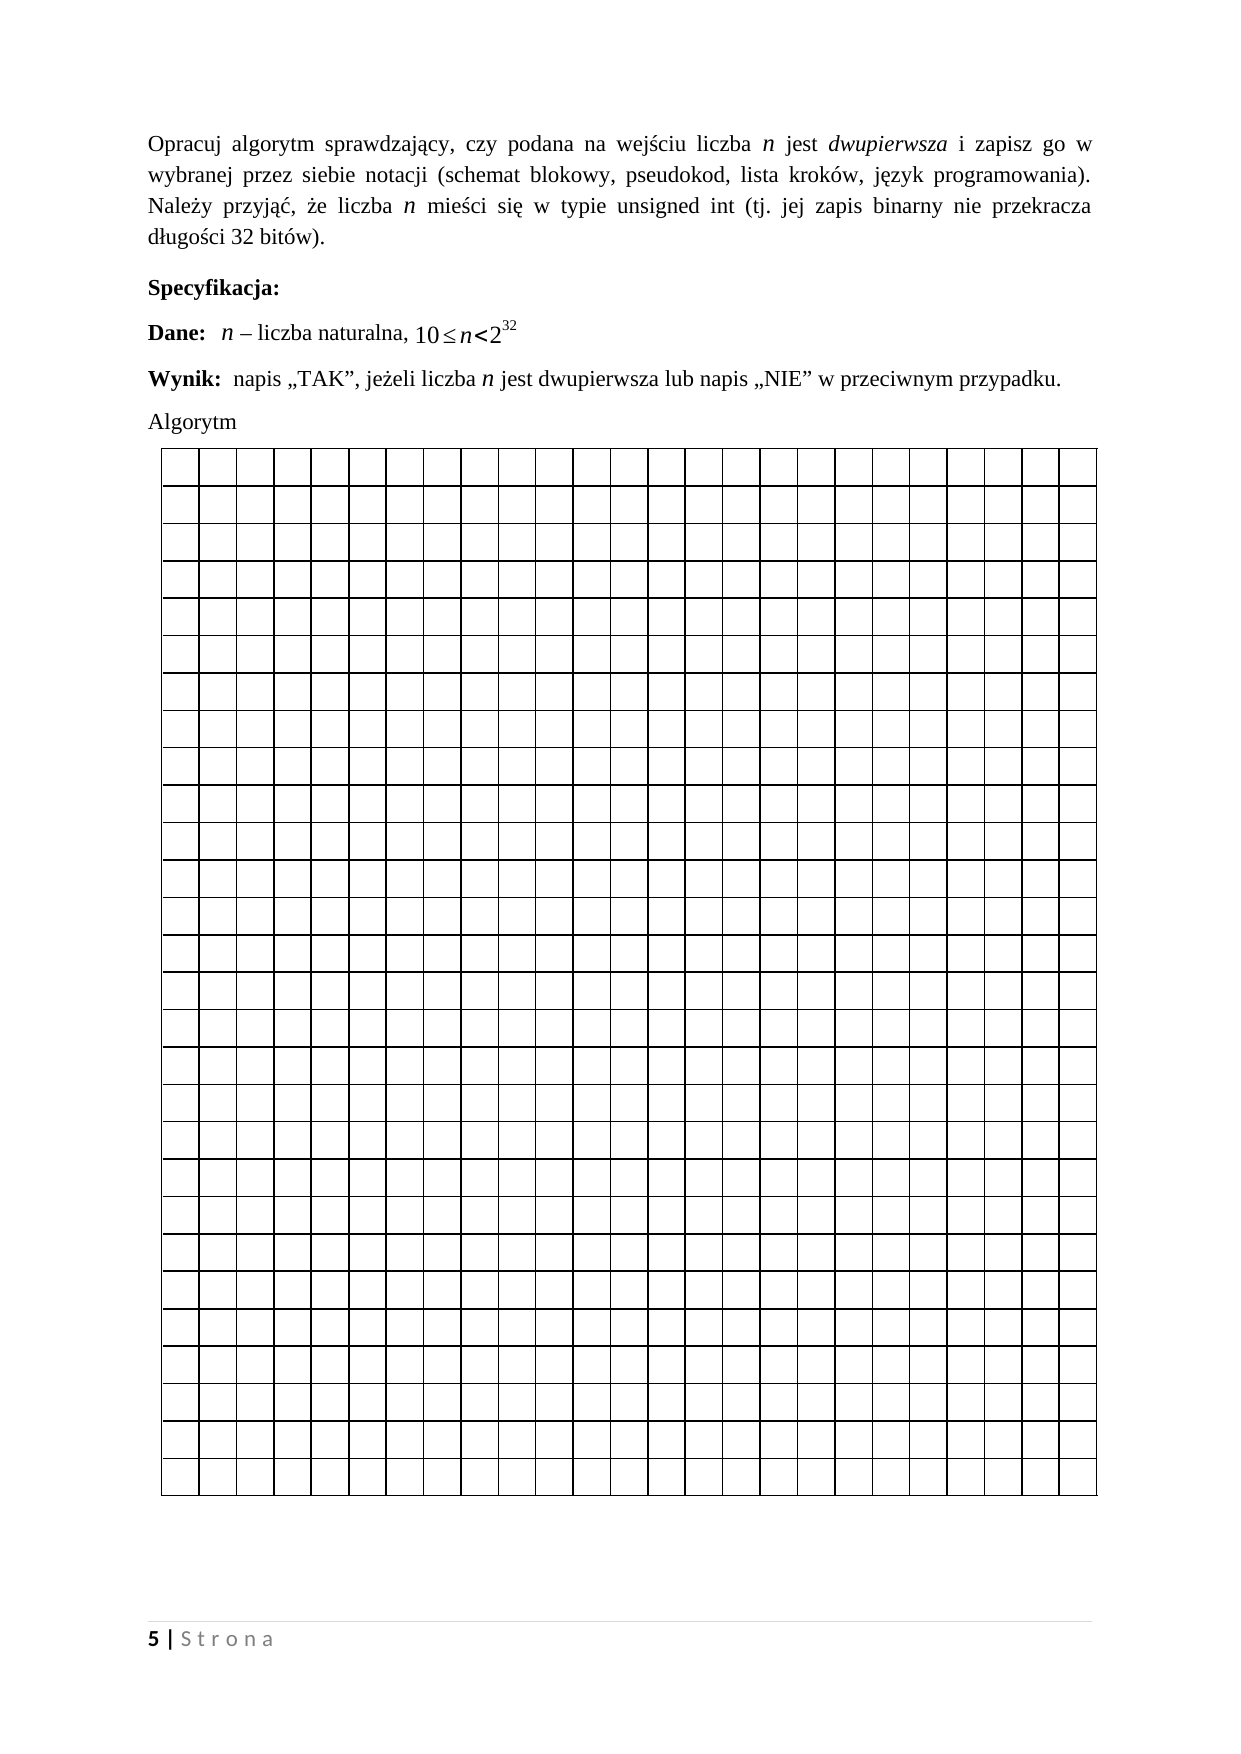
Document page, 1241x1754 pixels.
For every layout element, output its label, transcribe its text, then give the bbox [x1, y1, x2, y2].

table_cell [985, 524, 1021, 560]
table_cell [649, 1085, 684, 1121]
table_cell [611, 936, 647, 971]
table_cell [387, 1384, 423, 1420]
table_cell [200, 562, 236, 597]
table_cell [686, 1272, 722, 1308]
table_cell [836, 861, 872, 896]
table_cell [387, 861, 423, 896]
table_cell [574, 1459, 610, 1495]
table_cell [275, 1310, 310, 1345]
table_cell [723, 748, 759, 784]
table_cell [275, 1197, 310, 1233]
table_cell [536, 823, 572, 859]
table_cell [611, 1272, 647, 1308]
table_cell [462, 599, 498, 635]
table_cell [798, 599, 834, 635]
table_cell [162, 1309, 198, 1345]
table_cell [275, 748, 310, 784]
table_cell [536, 599, 572, 635]
table_cell [536, 898, 572, 934]
table_cell [649, 936, 684, 971]
table_cell [1060, 636, 1096, 672]
table_cell [798, 1422, 834, 1457]
table_cell [873, 1422, 909, 1457]
table_cell [237, 711, 273, 747]
table_cell [761, 1422, 797, 1457]
table_cell [798, 748, 834, 784]
table_cell [536, 487, 572, 522]
table_cell [910, 936, 946, 971]
table_cell [985, 898, 1021, 934]
table_cell [237, 1235, 273, 1270]
table_cell [275, 786, 310, 822]
table_cell [1060, 1010, 1096, 1046]
table_cell [237, 1197, 273, 1233]
table_cell [798, 1010, 834, 1046]
table_cell [387, 973, 423, 1009]
table_cell [723, 861, 759, 896]
table_cell [649, 1235, 684, 1270]
table_cell [237, 1160, 273, 1196]
table_cell [948, 1235, 984, 1270]
table_cell [424, 562, 460, 597]
table_cell [985, 636, 1021, 672]
table_cell [649, 823, 684, 859]
table_cell [873, 1235, 909, 1270]
table_cell [536, 1272, 572, 1308]
table_cell [723, 1010, 759, 1046]
table_cell [723, 1422, 759, 1457]
table_cell [649, 711, 684, 747]
table_cell [686, 1010, 722, 1046]
table_cell [836, 674, 872, 709]
table_cell [574, 711, 610, 747]
table_cell [462, 1197, 498, 1233]
table_cell [162, 598, 198, 635]
table_cell [873, 748, 909, 784]
table_cell [761, 1160, 797, 1196]
table_cell [424, 1272, 460, 1308]
table_header [462, 449, 498, 485]
table_cell [910, 898, 946, 934]
table_cell [761, 599, 797, 635]
table_cell [686, 898, 722, 934]
table_cell [836, 823, 872, 859]
table_cell [424, 1347, 460, 1383]
table_cell [387, 1422, 423, 1457]
table_cell [312, 1272, 348, 1308]
table_cell [499, 1422, 535, 1457]
table_cell [1060, 861, 1096, 896]
table_cell [536, 524, 572, 560]
table_cell [910, 1347, 946, 1383]
table_cell [312, 599, 348, 635]
table_cell [649, 599, 684, 635]
table_cell [237, 562, 273, 597]
table_cell [1023, 1010, 1058, 1046]
table_cell [350, 786, 385, 822]
table_cell [985, 674, 1021, 709]
table_cell [350, 1160, 385, 1196]
text Opracuj algorytm sprawdzający, czy podana na wejściu liczba jest dwupierwsza i zapisz go w wybranej przez siebie notacji (schemat blokowy, pseudokod, lista kroków, język programowania). Należy przyjąć, że liczba mieści się w typie unsigned int (tj. jej zapis binarny nie przekracza długości 32 bitów). [148, 130, 1092, 249]
table_cell [1060, 524, 1096, 560]
table_cell [237, 898, 273, 934]
table_cell [499, 1048, 535, 1083]
table_cell [387, 786, 423, 822]
table_cell [948, 1272, 984, 1308]
table_cell [836, 599, 872, 635]
table_cell [723, 1272, 759, 1308]
table_cell [761, 1010, 797, 1046]
table_cell [761, 973, 797, 1009]
table_cell [536, 1235, 572, 1270]
table_cell [798, 487, 834, 522]
table_cell [387, 711, 423, 747]
table_cell [1060, 1122, 1096, 1158]
table_cell [723, 1197, 759, 1233]
table_cell [237, 1048, 273, 1083]
table_cell [761, 562, 797, 597]
table_cell [499, 1122, 535, 1158]
table_cell [387, 1235, 423, 1270]
table_cell [387, 487, 423, 522]
table_cell [948, 636, 984, 672]
table_cell [200, 1048, 236, 1083]
table_cell [649, 1048, 684, 1083]
table_cell [499, 1160, 535, 1196]
table_cell [237, 1085, 273, 1121]
table_cell [275, 1085, 310, 1121]
table_cell [873, 1048, 909, 1083]
table_cell [836, 1272, 872, 1308]
table_cell [723, 1160, 759, 1196]
table_cell [350, 823, 385, 859]
table_cell [910, 636, 946, 672]
table_cell [536, 1048, 572, 1083]
table_cell [798, 1160, 834, 1196]
table_cell [574, 1272, 610, 1308]
table_cell [798, 1310, 834, 1345]
table_cell [798, 823, 834, 859]
table_cell [350, 898, 385, 934]
table_cell [200, 748, 236, 784]
table_header [873, 449, 909, 485]
table_cell [462, 1235, 498, 1270]
table_cell [462, 1310, 498, 1345]
table_cell [723, 898, 759, 934]
table_cell [200, 1085, 236, 1121]
table_cell [574, 636, 610, 672]
table_cell [536, 1310, 572, 1345]
table_cell [162, 823, 198, 859]
table_cell [649, 861, 684, 896]
table_header [723, 449, 759, 485]
table_cell [200, 1160, 236, 1196]
table_cell [649, 748, 684, 784]
table_cell [312, 936, 348, 971]
table_cell [387, 1459, 423, 1495]
table_cell [611, 1197, 647, 1233]
table_cell [462, 1085, 498, 1121]
table_cell [162, 1384, 198, 1420]
table_cell [536, 973, 572, 1009]
table_cell [387, 599, 423, 635]
table_cell [798, 973, 834, 1009]
table_cell [574, 599, 610, 635]
table_cell [1060, 1085, 1096, 1121]
table_cell [574, 1010, 610, 1046]
table_cell [462, 823, 498, 859]
table_cell [985, 1347, 1021, 1383]
table_cell [387, 1272, 423, 1308]
table_cell [910, 1048, 946, 1083]
table_cell [910, 748, 946, 784]
table_cell [985, 823, 1021, 859]
table_cell [798, 898, 834, 934]
table_cell [948, 898, 984, 934]
table_header [200, 449, 236, 485]
table_cell [723, 1085, 759, 1121]
table_cell [574, 524, 610, 560]
table_cell [312, 1048, 348, 1083]
table_cell [499, 1235, 535, 1270]
table_cell [985, 1310, 1021, 1345]
table_cell [1023, 562, 1058, 597]
table_cell [985, 711, 1021, 747]
table_cell [350, 1459, 385, 1495]
table_cell [649, 898, 684, 934]
table_cell [424, 1235, 460, 1270]
table_cell [798, 861, 834, 896]
table_cell [200, 786, 236, 822]
table_cell [574, 786, 610, 822]
table_cell [836, 1422, 872, 1457]
table_header [985, 449, 1021, 485]
table_cell [1023, 1085, 1058, 1121]
table_cell [985, 861, 1021, 896]
table_cell [200, 898, 236, 934]
text Specyfikacja: [148, 274, 1092, 300]
table_cell [499, 1197, 535, 1233]
table_cell [873, 1459, 909, 1495]
table_cell [275, 1235, 310, 1270]
table_cell [910, 1197, 946, 1233]
table_cell [611, 1459, 647, 1495]
table_cell [611, 748, 647, 784]
table_cell [723, 1347, 759, 1383]
table_cell [649, 1010, 684, 1046]
table_cell [611, 1310, 647, 1345]
table_cell [499, 1384, 535, 1420]
table_cell [462, 487, 498, 522]
table_cell [499, 748, 535, 784]
table_cell [424, 674, 460, 709]
table_cell [499, 1459, 535, 1495]
table_cell [836, 936, 872, 971]
table_cell [387, 524, 423, 560]
table_header [275, 449, 310, 485]
table_cell [162, 1271, 198, 1308]
table_cell [200, 936, 236, 971]
table_cell [536, 674, 572, 709]
table_cell [1060, 1459, 1096, 1495]
table_cell [536, 936, 572, 971]
table_cell [275, 487, 310, 522]
table_cell [985, 1048, 1021, 1083]
table_cell [424, 786, 460, 822]
table_cell [574, 1048, 610, 1083]
table_cell [387, 823, 423, 859]
table_cell [536, 562, 572, 597]
table_cell [761, 1085, 797, 1121]
table_cell [499, 898, 535, 934]
table_cell [873, 1272, 909, 1308]
table_cell [686, 711, 722, 747]
table_cell [686, 973, 722, 1009]
table_cell [350, 1122, 385, 1158]
table_cell [649, 1122, 684, 1158]
table_cell [275, 861, 310, 896]
table_cell [873, 1160, 909, 1196]
table_cell [1023, 1347, 1058, 1383]
table_cell [462, 748, 498, 784]
table_cell [686, 1160, 722, 1196]
table_cell [275, 524, 310, 560]
table_cell [1023, 599, 1058, 635]
table_cell [723, 936, 759, 971]
table_cell [200, 1010, 236, 1046]
table_cell [574, 1122, 610, 1158]
table_cell [574, 1160, 610, 1196]
table_cell [536, 1122, 572, 1158]
table_cell [1060, 1310, 1096, 1345]
table_cell [424, 1010, 460, 1046]
table_cell [424, 1160, 460, 1196]
table_cell [312, 674, 348, 709]
table_cell [798, 1122, 834, 1158]
table_cell [312, 1160, 348, 1196]
table_cell [1023, 1310, 1058, 1345]
table_cell [948, 599, 984, 635]
table_cell [686, 1048, 722, 1083]
table_cell [499, 674, 535, 709]
table_cell [948, 861, 984, 896]
table_cell [985, 1384, 1021, 1420]
table_cell [1023, 861, 1058, 896]
table_cell [312, 1122, 348, 1158]
table_cell [200, 524, 236, 560]
table_cell [985, 936, 1021, 971]
table_cell [985, 562, 1021, 597]
table_cell [910, 1235, 946, 1270]
table_cell [536, 1010, 572, 1046]
table_cell [761, 936, 797, 971]
table_cell [649, 562, 684, 597]
table_cell [275, 1010, 310, 1046]
table_cell [162, 1234, 198, 1270]
table_cell [686, 1422, 722, 1457]
table_cell [985, 973, 1021, 1009]
table_cell [836, 1347, 872, 1383]
table_cell [312, 1347, 348, 1383]
table_cell [948, 1197, 984, 1233]
table_cell [275, 1272, 310, 1308]
table_cell [387, 748, 423, 784]
table_cell [350, 1384, 385, 1420]
table_cell [237, 1272, 273, 1308]
table_cell [499, 711, 535, 747]
table_cell [237, 1310, 273, 1345]
table_cell [1060, 674, 1096, 709]
table_cell [237, 1459, 273, 1495]
table_cell [910, 823, 946, 859]
table_cell [910, 599, 946, 635]
table_cell [611, 786, 647, 822]
table_cell [873, 1122, 909, 1158]
table_cell [1023, 823, 1058, 859]
table_cell [611, 1048, 647, 1083]
table_cell [611, 823, 647, 859]
table_cell [910, 1085, 946, 1121]
table_cell [536, 861, 572, 896]
table_cell [237, 1347, 273, 1383]
table_cell [162, 1346, 198, 1383]
table_cell [798, 636, 834, 672]
table_cell [985, 1197, 1021, 1233]
table_cell [462, 1010, 498, 1046]
table_cell [499, 562, 535, 597]
table_cell [910, 674, 946, 709]
table_cell [910, 1459, 946, 1495]
table_cell [686, 823, 722, 859]
table_cell [237, 636, 273, 672]
text Dane: – liczba naturalna, [148, 317, 1092, 348]
table_cell [836, 1197, 872, 1233]
table_cell [798, 1459, 834, 1495]
table_cell [536, 1459, 572, 1495]
table_cell [761, 1122, 797, 1158]
table_cell [723, 711, 759, 747]
table_cell [574, 1347, 610, 1383]
table_cell [948, 1160, 984, 1196]
table_cell [574, 861, 610, 896]
table_cell [387, 1085, 423, 1121]
table_cell [686, 1085, 722, 1121]
table_cell [499, 1347, 535, 1383]
table_cell [1060, 1384, 1096, 1420]
table_cell [948, 1384, 984, 1420]
table_cell [499, 599, 535, 635]
table_cell [499, 823, 535, 859]
table_cell [873, 786, 909, 822]
table_cell [312, 524, 348, 560]
table_cell [574, 748, 610, 784]
table_cell [873, 898, 909, 934]
table_cell [275, 1384, 310, 1420]
table_cell [387, 936, 423, 971]
table_cell [237, 861, 273, 896]
table_cell [499, 936, 535, 971]
table_cell [1023, 1384, 1058, 1420]
table_cell [574, 1384, 610, 1420]
table_cell [649, 1310, 684, 1345]
table_cell [910, 524, 946, 560]
table_cell [873, 487, 909, 522]
table_cell [350, 674, 385, 709]
table_cell [275, 936, 310, 971]
table_cell [312, 786, 348, 822]
table_cell [836, 1085, 872, 1121]
table_cell [162, 1459, 198, 1495]
table_cell [948, 1422, 984, 1457]
table_cell [611, 1122, 647, 1158]
table_cell [836, 748, 872, 784]
table_cell [798, 524, 834, 560]
table_cell [649, 786, 684, 822]
table_cell [1060, 1048, 1096, 1083]
table_cell [387, 1197, 423, 1233]
table_cell [275, 973, 310, 1009]
table_cell [350, 1197, 385, 1233]
table_cell [424, 1384, 460, 1420]
table_cell [836, 1384, 872, 1420]
table_cell [275, 674, 310, 709]
table_cell [611, 1085, 647, 1121]
table_cell [873, 1384, 909, 1420]
table_cell [761, 1384, 797, 1420]
table_cell [162, 1197, 198, 1233]
table_cell [499, 861, 535, 896]
table_cell [649, 674, 684, 709]
table_cell [910, 786, 946, 822]
table_cell [1060, 599, 1096, 635]
table_cell [536, 1160, 572, 1196]
table_cell [761, 711, 797, 747]
table_cell [387, 674, 423, 709]
table_cell [162, 524, 198, 560]
table_cell [985, 1422, 1021, 1457]
table_cell [424, 748, 460, 784]
table_cell [200, 973, 236, 1009]
table_header [424, 449, 460, 485]
table_cell [686, 1459, 722, 1495]
table_cell [611, 599, 647, 635]
table_cell [387, 1010, 423, 1046]
table_cell [873, 936, 909, 971]
table_cell [275, 636, 310, 672]
table_cell [761, 1272, 797, 1308]
table_header [574, 449, 610, 485]
table_cell [237, 1384, 273, 1420]
table_cell [723, 524, 759, 560]
table_header [910, 449, 946, 485]
table_cell [574, 562, 610, 597]
table_cell [723, 823, 759, 859]
table_cell [275, 1122, 310, 1158]
table_cell [424, 636, 460, 672]
table_cell [200, 1122, 236, 1158]
table_cell [462, 1122, 498, 1158]
table_cell [424, 599, 460, 635]
table_cell [1023, 1272, 1058, 1308]
table_cell [873, 1085, 909, 1121]
table_cell [574, 1235, 610, 1270]
table_cell [536, 1347, 572, 1383]
table_cell [424, 524, 460, 560]
table_cell [462, 973, 498, 1009]
table_cell [686, 524, 722, 560]
table_cell [761, 786, 797, 822]
table_cell [574, 823, 610, 859]
table_cell [836, 1048, 872, 1083]
table_cell [686, 1235, 722, 1270]
table_cell [237, 973, 273, 1009]
table_cell [836, 898, 872, 934]
table_cell [312, 898, 348, 934]
table_header [686, 449, 722, 485]
table_cell [200, 823, 236, 859]
table_cell [798, 1272, 834, 1308]
table_cell [350, 973, 385, 1009]
table_cell [1023, 524, 1058, 560]
table_cell [424, 973, 460, 1009]
table_cell [237, 674, 273, 709]
table_cell [424, 823, 460, 859]
table_cell [312, 1197, 348, 1233]
table_cell [200, 1459, 236, 1495]
table_cell [424, 711, 460, 747]
table_cell [424, 1122, 460, 1158]
table_cell [1060, 786, 1096, 822]
table_cell [1023, 1422, 1058, 1457]
table_cell [462, 861, 498, 896]
table_cell [350, 1310, 385, 1345]
table_cell [1060, 1272, 1096, 1308]
table_cell [1060, 898, 1096, 934]
table_cell [948, 786, 984, 822]
table_cell [761, 1235, 797, 1270]
table_cell [873, 674, 909, 709]
table_cell [536, 1422, 572, 1457]
table_cell [836, 1160, 872, 1196]
table_cell [536, 1197, 572, 1233]
table_cell [462, 1160, 498, 1196]
table_cell [985, 1272, 1021, 1308]
table_cell [985, 599, 1021, 635]
table_cell [836, 487, 872, 522]
table_cell [387, 1160, 423, 1196]
table_cell [350, 748, 385, 784]
table_cell [237, 599, 273, 635]
table_cell [162, 972, 198, 1009]
table_cell [611, 562, 647, 597]
table_cell [798, 711, 834, 747]
table_cell [499, 636, 535, 672]
table_cell [686, 786, 722, 822]
table_cell [723, 1384, 759, 1420]
table_cell [574, 1085, 610, 1121]
table_cell [836, 1459, 872, 1495]
table_cell [910, 487, 946, 522]
table_cell [798, 936, 834, 971]
table_cell [387, 562, 423, 597]
table_cell [723, 1122, 759, 1158]
table_cell [1060, 1235, 1096, 1270]
table_cell [948, 1010, 984, 1046]
table_cell [948, 1048, 984, 1083]
table_cell [350, 1422, 385, 1457]
table_header [649, 449, 684, 485]
table_cell [312, 636, 348, 672]
table_cell [462, 1347, 498, 1383]
table_cell [200, 599, 236, 635]
table_cell [649, 524, 684, 560]
table_cell [686, 936, 722, 971]
table_header [499, 449, 535, 485]
table_cell [387, 898, 423, 934]
table_cell [611, 1010, 647, 1046]
table_cell [1023, 1197, 1058, 1233]
table_cell [574, 487, 610, 522]
table_cell [312, 562, 348, 597]
table_cell [873, 524, 909, 560]
table_cell [200, 487, 236, 522]
table_cell [462, 674, 498, 709]
table_cell [798, 1235, 834, 1270]
table_cell [611, 1347, 647, 1383]
table_cell [424, 1422, 460, 1457]
table_cell [200, 1384, 236, 1420]
table_cell [686, 1384, 722, 1420]
table_cell [499, 1310, 535, 1345]
table_cell [275, 1347, 310, 1383]
table_cell [162, 561, 198, 597]
table_cell [350, 599, 385, 635]
table_cell [462, 1272, 498, 1308]
table_cell [162, 748, 198, 784]
table_cell [275, 1422, 310, 1457]
table_cell [1023, 636, 1058, 672]
table_cell [948, 1347, 984, 1383]
table_cell [312, 1085, 348, 1121]
table_cell [237, 786, 273, 822]
table_cell [611, 487, 647, 522]
table_cell [162, 785, 198, 822]
table_cell [237, 1422, 273, 1457]
table_header [611, 449, 647, 485]
table_cell [424, 487, 460, 522]
table_cell [200, 636, 236, 672]
table_cell [873, 973, 909, 1009]
table_cell [499, 1010, 535, 1046]
table_cell [686, 674, 722, 709]
table_cell [948, 973, 984, 1009]
table_cell [350, 1272, 385, 1308]
table_cell [574, 973, 610, 1009]
table_cell [798, 1197, 834, 1233]
table_cell [237, 524, 273, 560]
table_cell [162, 1159, 198, 1196]
table_cell [910, 1384, 946, 1420]
table_cell [200, 1422, 236, 1457]
table_cell [499, 1085, 535, 1121]
table_cell [948, 524, 984, 560]
table_cell [462, 562, 498, 597]
table_cell [1060, 936, 1096, 971]
table_cell [574, 898, 610, 934]
table_cell [424, 1085, 460, 1121]
table_cell [649, 487, 684, 522]
table_cell [1023, 748, 1058, 784]
table_cell [761, 636, 797, 672]
table_cell [350, 936, 385, 971]
table_header [536, 449, 572, 485]
table_cell [611, 711, 647, 747]
table_cell [910, 711, 946, 747]
table_cell [873, 1347, 909, 1383]
table_cell [985, 748, 1021, 784]
table_cell [1060, 487, 1096, 522]
table_cell [162, 1010, 198, 1046]
table_cell [948, 748, 984, 784]
table_cell [611, 861, 647, 896]
table_cell [424, 898, 460, 934]
table_header [1060, 449, 1096, 485]
table_cell [1060, 562, 1096, 597]
table_cell [312, 1459, 348, 1495]
table_cell [798, 1347, 834, 1383]
table_cell [910, 1272, 946, 1308]
table_header [761, 449, 797, 485]
table_cell [536, 711, 572, 747]
table_cell [499, 973, 535, 1009]
table_cell [649, 1459, 684, 1495]
table_cell [462, 1459, 498, 1495]
table_cell [798, 562, 834, 597]
table_cell [499, 1272, 535, 1308]
table_cell [985, 487, 1021, 522]
table_cell [649, 1160, 684, 1196]
text Wynik: napis „TAK”, jeżeli liczba jest dwupierwsza lub napis „NIE” w przeciwnym przypadku. [148, 364, 1092, 392]
table_cell [387, 1048, 423, 1083]
table_cell [275, 1048, 310, 1083]
table_cell [162, 935, 198, 971]
table_cell [275, 711, 310, 747]
table_cell [723, 1235, 759, 1270]
table_cell [910, 861, 946, 896]
table_cell [649, 636, 684, 672]
table_cell [237, 936, 273, 971]
table_cell [611, 973, 647, 1009]
table_cell [275, 1459, 310, 1495]
table_cell [761, 1347, 797, 1383]
table_cell [312, 1384, 348, 1420]
table_cell [462, 1384, 498, 1420]
table_cell [574, 1310, 610, 1345]
table_cell [350, 562, 385, 597]
table_cell [948, 487, 984, 522]
table_cell [723, 1459, 759, 1495]
table_cell [611, 1235, 647, 1270]
table_cell [761, 487, 797, 522]
table_cell [686, 562, 722, 597]
table_header [387, 449, 423, 485]
table_cell [275, 599, 310, 635]
table_cell [162, 898, 198, 934]
table_cell [761, 1310, 797, 1345]
table_cell [574, 936, 610, 971]
table_cell [836, 636, 872, 672]
table_cell [948, 674, 984, 709]
table_cell [910, 1310, 946, 1345]
table_cell [723, 973, 759, 1009]
table_cell [237, 823, 273, 859]
table_cell [1060, 748, 1096, 784]
table_cell [686, 1310, 722, 1345]
table_cell [686, 1347, 722, 1383]
table_cell [536, 1085, 572, 1121]
table_cell [910, 1422, 946, 1457]
table_cell [162, 1047, 198, 1083]
table_cell [350, 1010, 385, 1046]
table_cell [985, 1160, 1021, 1196]
table_cell [910, 1160, 946, 1196]
table_cell [985, 1235, 1021, 1270]
table_cell [761, 1197, 797, 1233]
table_cell [312, 748, 348, 784]
table_cell [873, 711, 909, 747]
table_cell [948, 823, 984, 859]
table_cell [1060, 823, 1096, 859]
table_cell [387, 1122, 423, 1158]
table_cell [910, 562, 946, 597]
table_cell [312, 1422, 348, 1457]
table_cell [1023, 487, 1058, 522]
table_cell [350, 1085, 385, 1121]
table_cell [948, 562, 984, 597]
table_cell [350, 1347, 385, 1383]
table_cell [462, 1422, 498, 1457]
table_cell [836, 1122, 872, 1158]
table_cell [910, 1122, 946, 1158]
table_cell [836, 1235, 872, 1270]
table_cell [1023, 711, 1058, 747]
table_cell [237, 487, 273, 522]
table_cell [275, 823, 310, 859]
table_cell [723, 786, 759, 822]
table_cell [200, 711, 236, 747]
table_cell [574, 1422, 610, 1457]
table_header [162, 449, 198, 485]
table_cell [1023, 898, 1058, 934]
table_cell [686, 1122, 722, 1158]
table_cell [948, 1310, 984, 1345]
table_cell [312, 1235, 348, 1270]
table_cell [1023, 786, 1058, 822]
table_cell [873, 599, 909, 635]
table_cell [611, 1384, 647, 1420]
table_cell [761, 674, 797, 709]
table_cell [836, 524, 872, 560]
table_cell [948, 1122, 984, 1158]
table_cell [723, 487, 759, 522]
table_cell [387, 1310, 423, 1345]
table_cell [985, 1085, 1021, 1121]
table_cell [162, 486, 198, 522]
table_cell [873, 562, 909, 597]
table_cell [873, 636, 909, 672]
table_cell [1060, 1422, 1096, 1457]
table_cell [798, 786, 834, 822]
table_cell [499, 786, 535, 822]
table_cell [574, 1197, 610, 1233]
table_cell [910, 1010, 946, 1046]
table_cell [723, 562, 759, 597]
table_cell [499, 487, 535, 522]
table_header [836, 449, 872, 485]
table_cell [1023, 1122, 1058, 1158]
table_cell [350, 487, 385, 522]
table_header [798, 449, 834, 485]
table_cell [649, 1272, 684, 1308]
table_cell [761, 1459, 797, 1495]
table_cell [275, 898, 310, 934]
table_cell [948, 936, 984, 971]
table_cell [200, 1197, 236, 1233]
table_cell [836, 711, 872, 747]
table_cell [162, 711, 198, 747]
table_cell [836, 786, 872, 822]
table_cell [275, 1160, 310, 1196]
table_cell [761, 524, 797, 560]
table_cell [723, 674, 759, 709]
table_cell [424, 1459, 460, 1495]
table_cell [948, 1085, 984, 1121]
table_cell [611, 898, 647, 934]
table_cell [237, 748, 273, 784]
text Algorytm [148, 408, 1086, 434]
table_cell [948, 1459, 984, 1495]
table_cell [350, 1235, 385, 1270]
table_cell [200, 1310, 236, 1345]
table_cell [1023, 973, 1058, 1009]
table_cell [200, 1235, 236, 1270]
table_cell [723, 1048, 759, 1083]
table_cell [536, 748, 572, 784]
table_cell [162, 1122, 198, 1158]
table_cell [200, 674, 236, 709]
table_cell [1023, 1160, 1058, 1196]
table_cell [462, 898, 498, 934]
table_cell [1060, 711, 1096, 747]
table_cell [162, 673, 198, 709]
table_cell [536, 1384, 572, 1420]
table_cell [312, 711, 348, 747]
table_cell [649, 1422, 684, 1457]
table_cell [499, 524, 535, 560]
table_cell [798, 1384, 834, 1420]
table_cell [985, 1459, 1021, 1495]
table_cell [798, 1085, 834, 1121]
table_cell [761, 748, 797, 784]
table_cell [611, 1422, 647, 1457]
table_cell [350, 636, 385, 672]
table_cell [649, 1347, 684, 1383]
table_cell [836, 1010, 872, 1046]
table_cell [312, 1310, 348, 1345]
table_cell [312, 823, 348, 859]
table_cell [1060, 1160, 1096, 1196]
table_header [312, 449, 348, 485]
table_cell [649, 1384, 684, 1420]
table_cell [312, 487, 348, 522]
table_cell [312, 861, 348, 896]
table_cell [649, 973, 684, 1009]
table_cell [1060, 1197, 1096, 1233]
table_cell [723, 599, 759, 635]
table_cell [873, 861, 909, 896]
table_cell [1023, 674, 1058, 709]
table_cell [350, 524, 385, 560]
table_header [350, 449, 385, 485]
table_cell [162, 636, 198, 672]
table_cell [162, 860, 198, 896]
table_cell [350, 1048, 385, 1083]
table_cell [350, 861, 385, 896]
table_cell [1023, 1235, 1058, 1270]
table_cell [462, 1048, 498, 1083]
table_cell [761, 823, 797, 859]
table_cell [200, 1272, 236, 1308]
table_cell [985, 1122, 1021, 1158]
table_cell [686, 861, 722, 896]
table_cell [312, 1010, 348, 1046]
table_header [1023, 449, 1058, 485]
table_cell [611, 1160, 647, 1196]
table_cell [686, 748, 722, 784]
table_cell [873, 1197, 909, 1233]
table_cell [686, 636, 722, 672]
table_cell [462, 711, 498, 747]
table_cell [649, 1197, 684, 1233]
table_cell [1060, 973, 1096, 1009]
table_cell [424, 1310, 460, 1345]
table_cell [312, 973, 348, 1009]
table_cell [237, 1010, 273, 1046]
table_cell [424, 936, 460, 971]
table_cell [723, 1310, 759, 1345]
table_cell [462, 524, 498, 560]
table_cell [1023, 1459, 1058, 1495]
table_cell [873, 1310, 909, 1345]
table_cell [836, 1310, 872, 1345]
table_cell [424, 1197, 460, 1233]
table_cell [836, 973, 872, 1009]
table_header [237, 449, 273, 485]
table_cell [873, 1010, 909, 1046]
table_cell [200, 1347, 236, 1383]
table_cell [574, 674, 610, 709]
table_cell [1023, 936, 1058, 971]
table_cell [761, 1048, 797, 1083]
table_cell [536, 636, 572, 672]
table_cell [536, 786, 572, 822]
table_header [948, 449, 984, 485]
table_cell [200, 861, 236, 896]
table_cell [350, 711, 385, 747]
table_cell [611, 524, 647, 560]
table_cell [162, 1085, 198, 1121]
table_cell [462, 936, 498, 971]
table_cell [798, 1048, 834, 1083]
table_cell [761, 898, 797, 934]
table_cell [873, 823, 909, 859]
table_cell [387, 636, 423, 672]
table_cell [798, 674, 834, 709]
table_cell [387, 1347, 423, 1383]
table_cell [1060, 1347, 1096, 1383]
table_cell [462, 786, 498, 822]
table_cell [985, 1010, 1021, 1046]
table_cell [686, 487, 722, 522]
table_cell [948, 711, 984, 747]
table_cell [1023, 1048, 1058, 1083]
table_cell [723, 636, 759, 672]
table_cell [162, 1421, 198, 1457]
table_cell [910, 973, 946, 1009]
table_cell [686, 599, 722, 635]
table_cell [761, 861, 797, 896]
table_cell [686, 1197, 722, 1233]
table_cell [462, 636, 498, 672]
table_cell [611, 674, 647, 709]
table_cell [985, 786, 1021, 822]
table_cell [275, 562, 310, 597]
table_cell [611, 636, 647, 672]
table_cell [237, 1122, 273, 1158]
table_cell [424, 1048, 460, 1083]
table_cell [836, 562, 872, 597]
table_cell [424, 861, 460, 896]
